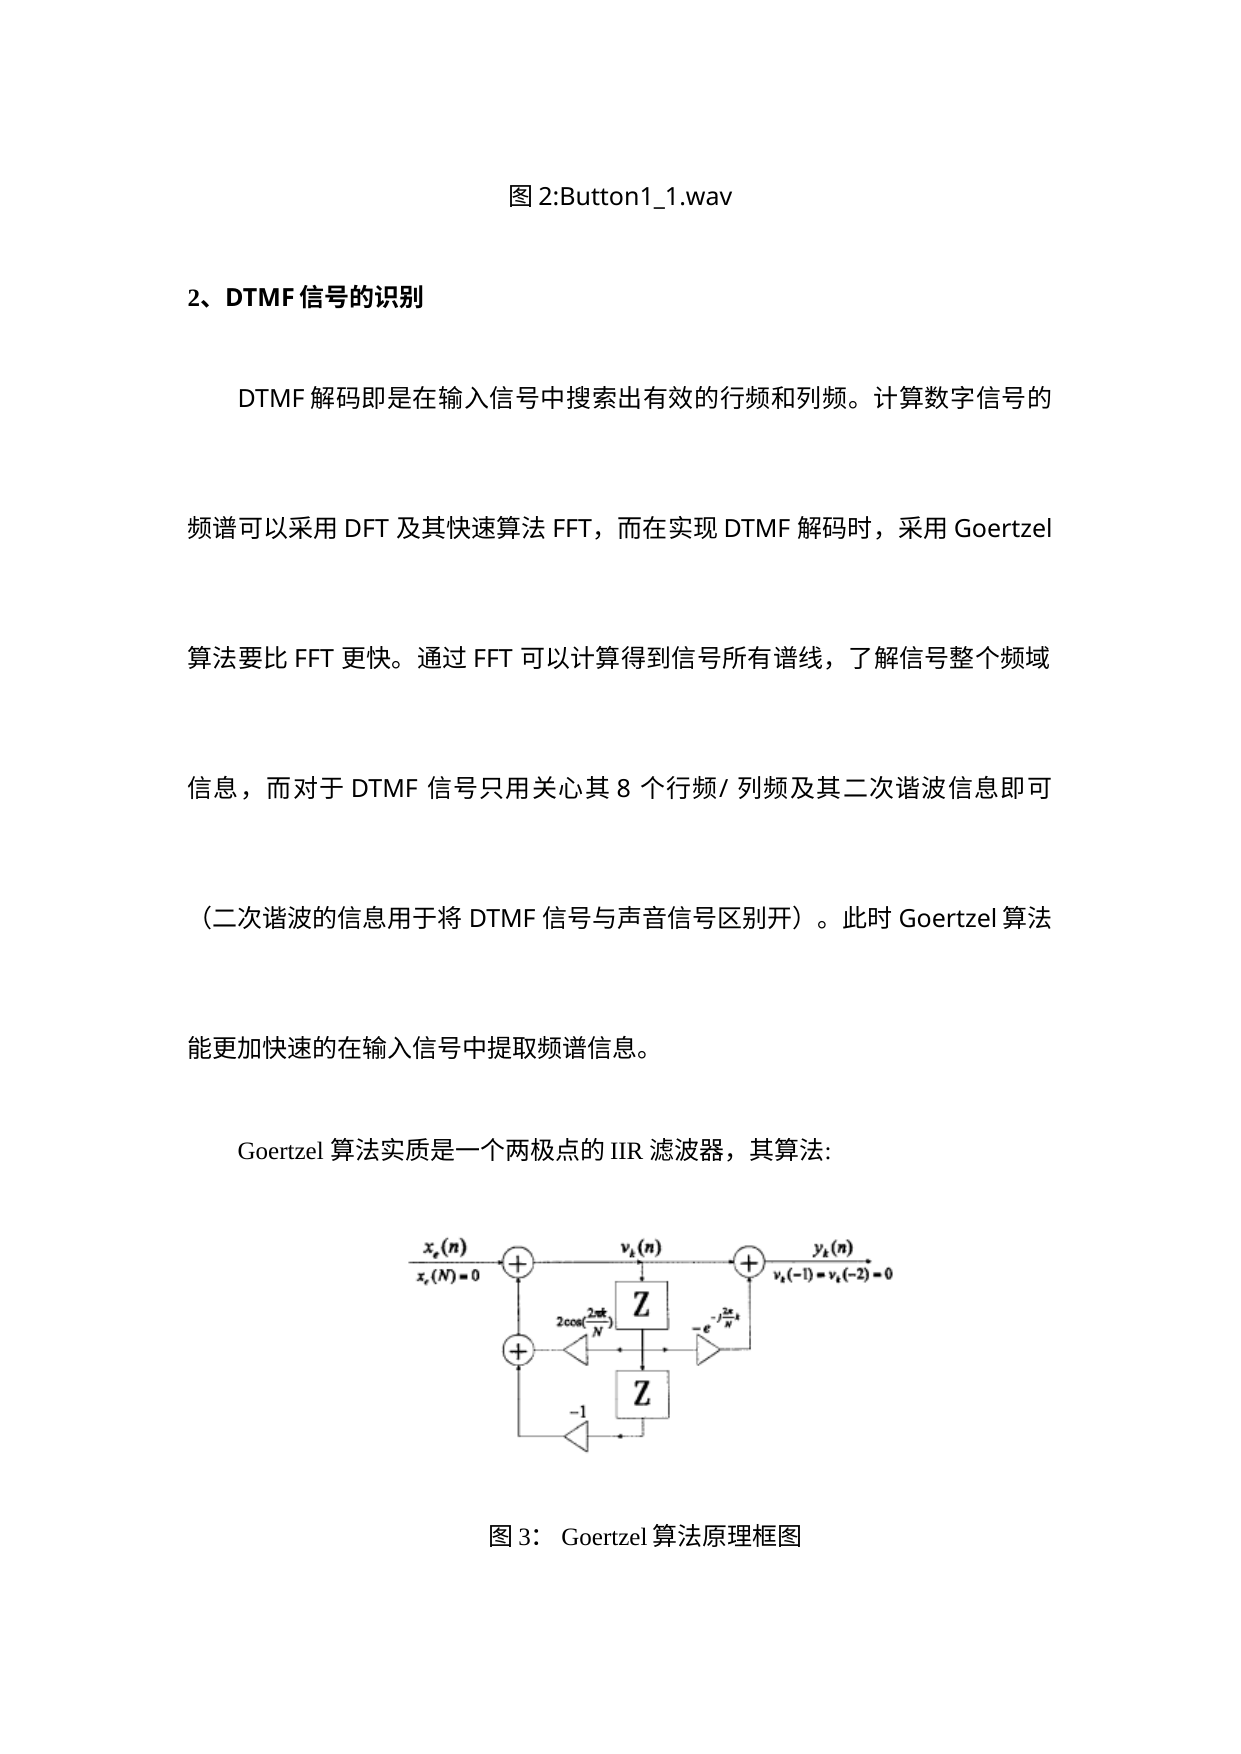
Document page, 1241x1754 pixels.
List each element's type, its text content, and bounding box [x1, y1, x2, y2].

text DTMF解码即是在输入信号中搜索出有效的行频和列频。计算数字信号的频谱可以采用DFT 及其快速算法FFT，而在实现DTMF 解码时，采用Goertzel 算法要比FFT 更快。通过FFT 可以计算得到信号所有谱线，了解信号整个频域信息，而对于DTMF 信号只用关心其8 个行频/ 列频及其二次谐波信息即可（二次谐波的信息用于将DTMF 信号与声音信号区别开）。此时Goertzel算法能更加快速的在输入信号中提取频谱信息。 [187, 364, 1053, 1079]
text 图3： Goertzel算法原理框图 [187, 1502, 1053, 1567]
text Goertzel 算法实质是一个两极点的IIR 滤波器，其算法: [187, 1116, 1053, 1181]
text 图2:Button1_1.wav [187, 162, 1053, 227]
text 2、DTMF信号的识别 [187, 263, 1053, 328]
picture [385, 1217, 906, 1455]
